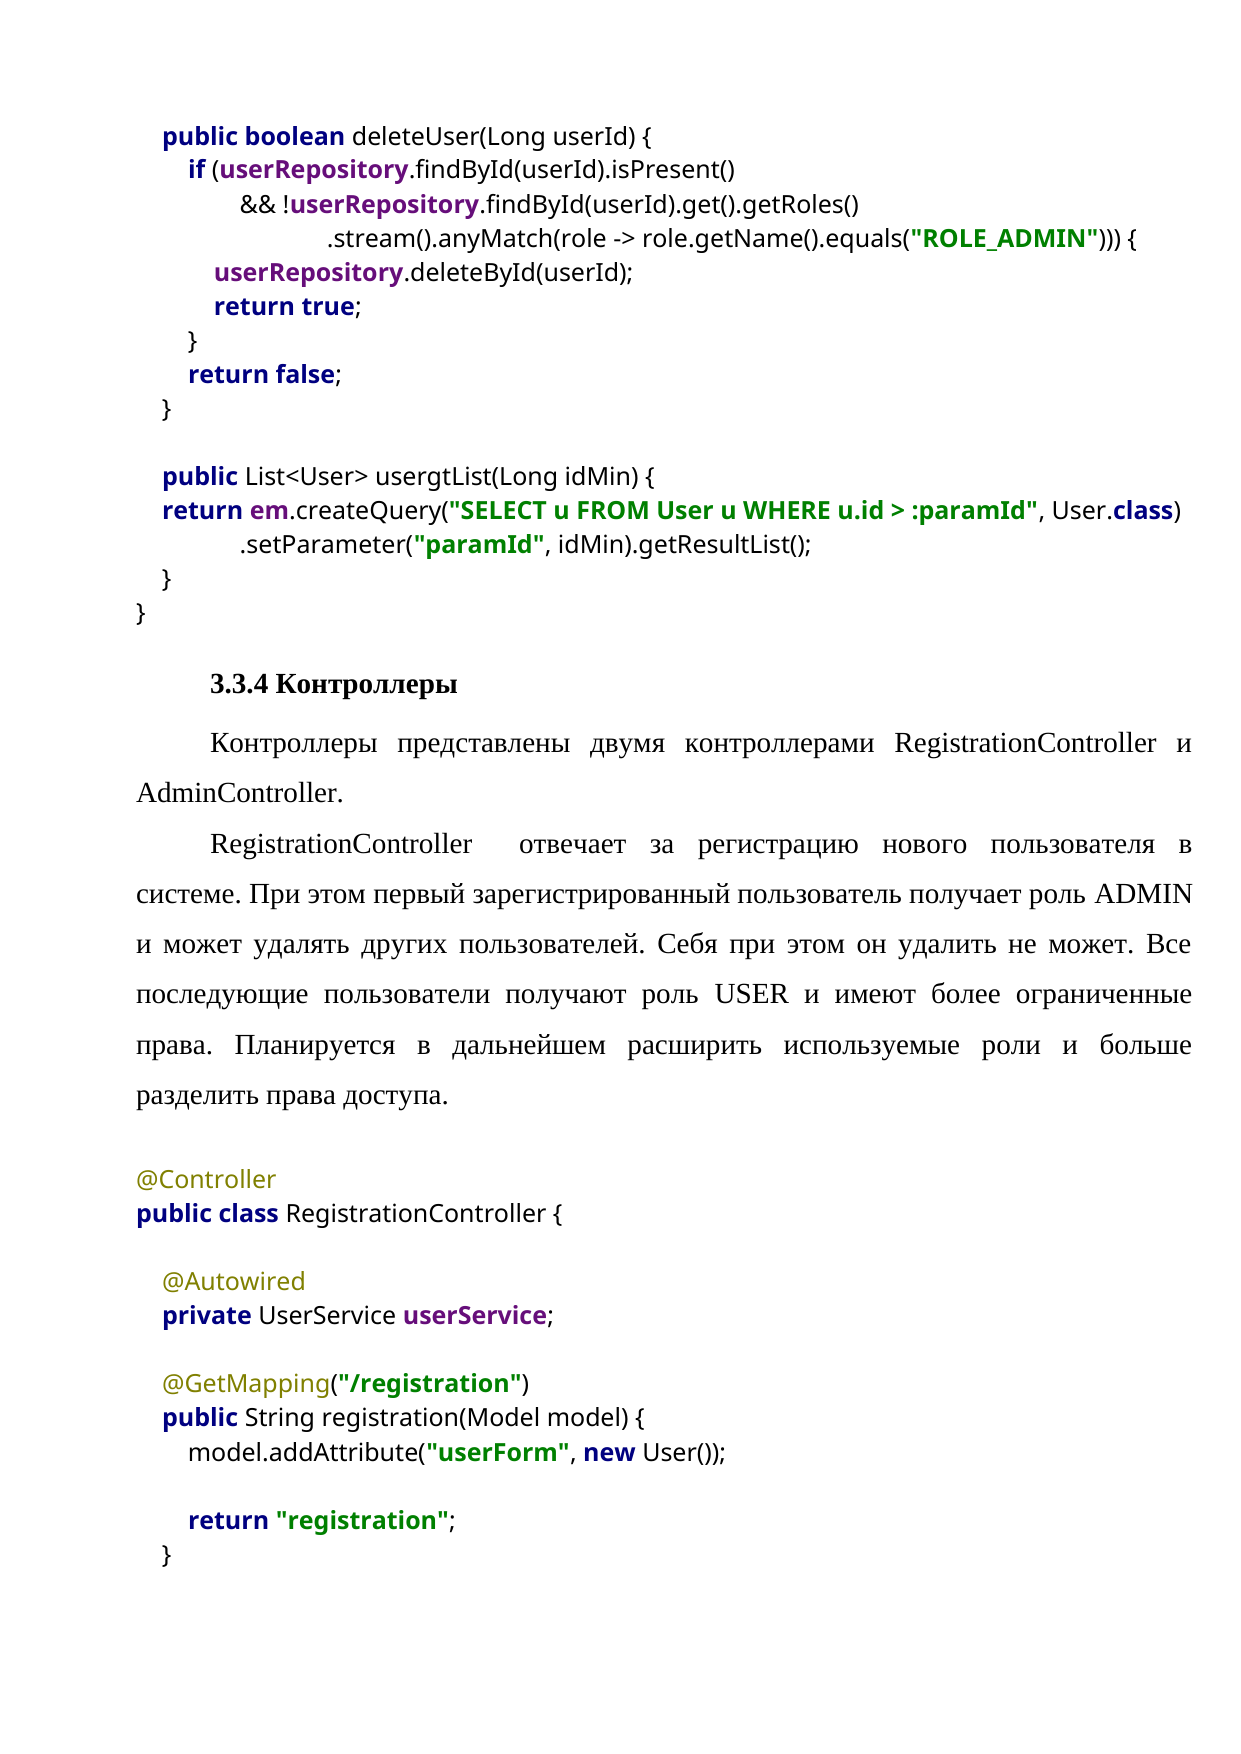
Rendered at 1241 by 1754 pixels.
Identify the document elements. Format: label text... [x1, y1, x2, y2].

text .stream().anyMatch(role -> role.getName().equals("ROLE_ADMIN"))) { userRepository.deleteById(userId); return true; } return false; } public List<User> usergtList(Long idMin) { return em.createQuery("SELECT u FROM User u WHERE u.id > :paramId", User.class) .setParameter("paramId", idMin).getResultList(); } } [136, 220, 1193, 629]
text 3.3.4 Контроллеры [136, 667, 1193, 700]
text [136, 118, 1193, 220]
text Контроллеры представлены двумя контроллерами RegistrationController и AdminController. [136, 725, 1193, 809]
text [136, 1162, 1193, 1604]
text RegistrationController отвечает за регистрацию нового пользователя в системе. При этом первый зарегистрированный пользователь получает роль ADMIN и может удалять других пользователей. Себя при этом он удалить не может. Все последующие пользователи получают роль USER и имеют более ограниченные права. Планируется в дальнейшем расширить используемые роли и больше разделить права доступа. [136, 826, 1193, 1111]
